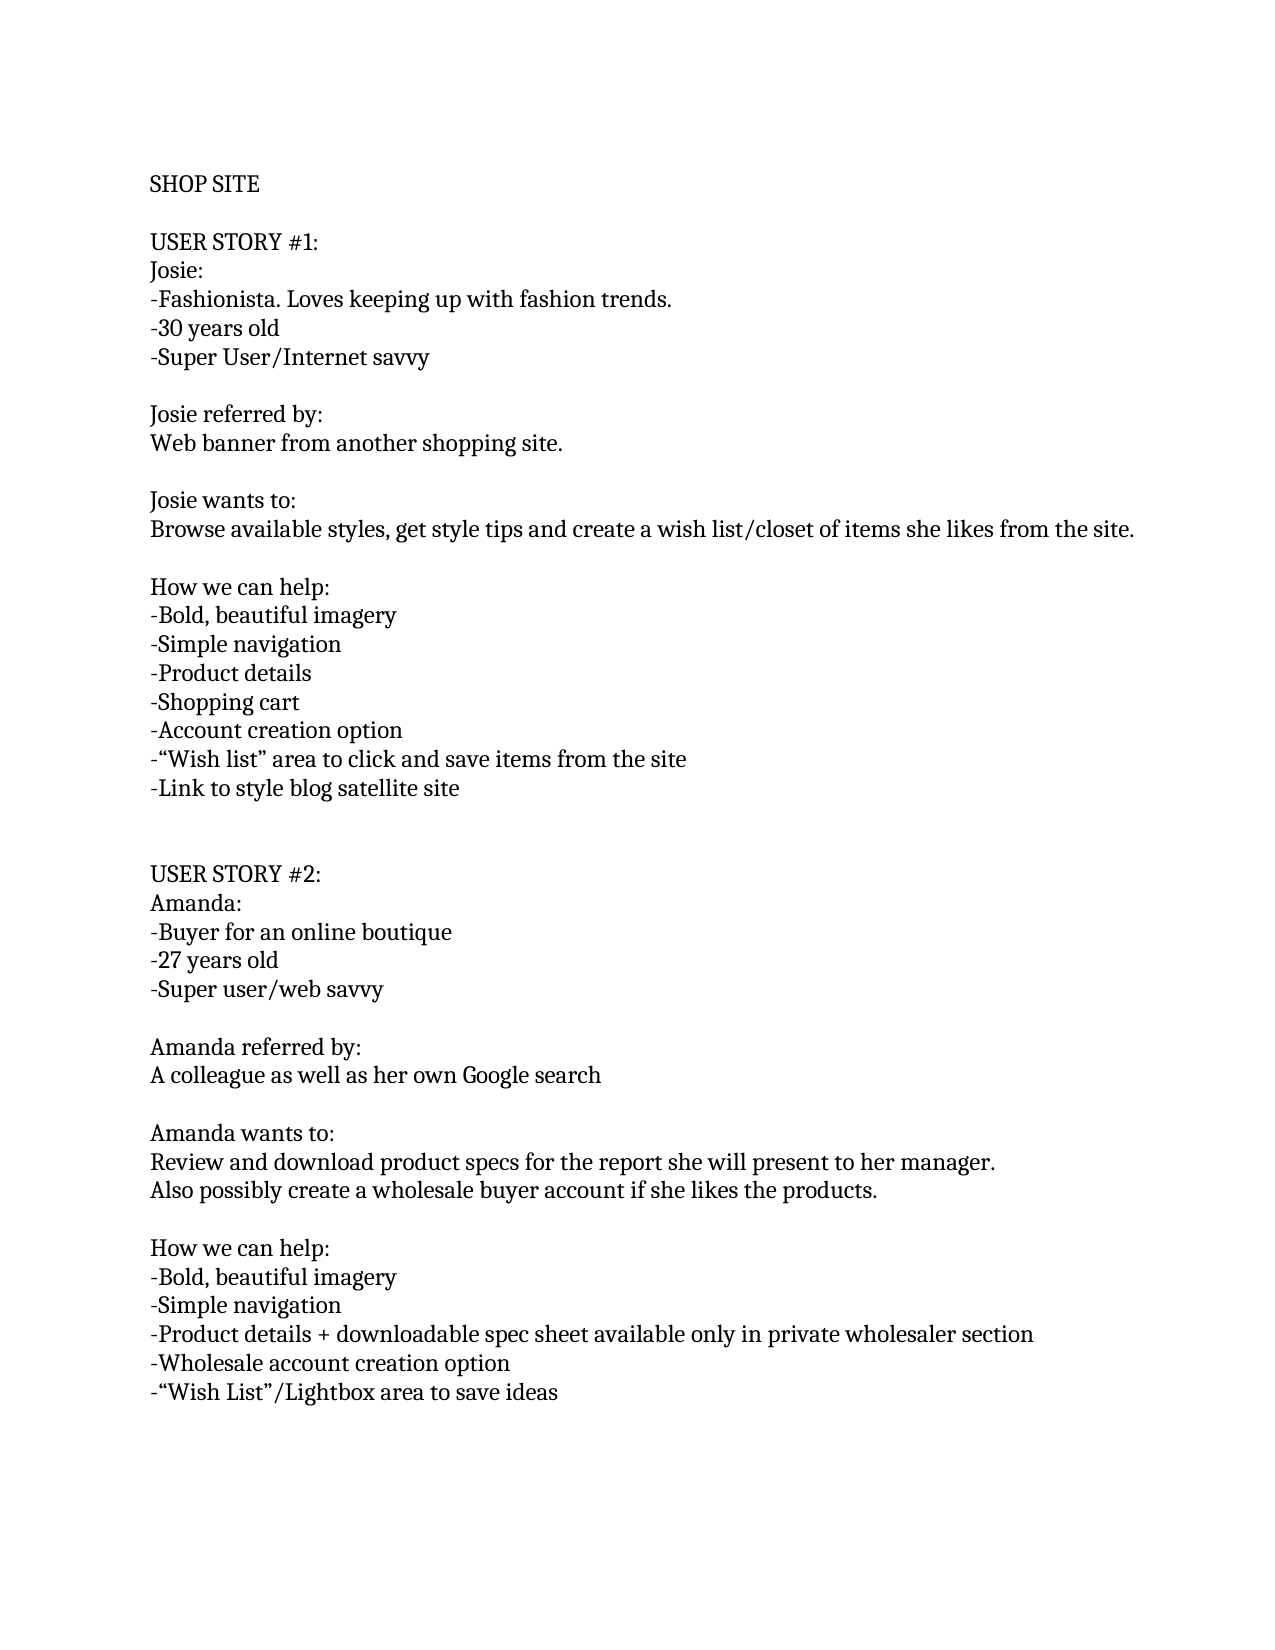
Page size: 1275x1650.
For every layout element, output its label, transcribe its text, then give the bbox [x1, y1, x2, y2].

text -Bold, beautiful imagery [150, 1262, 1200, 1291]
text -Link to style blog satellite site [150, 774, 1200, 802]
text Web banner from another shopping site. [150, 429, 1200, 457]
text How we can help: [150, 572, 1200, 601]
text Amanda referred by: [150, 1032, 1200, 1061]
text Josie referred by: [150, 400, 1200, 429]
text SHOP SITE [150, 170, 1200, 199]
text Review and download product specs for the report she will present to her manager. [150, 1147, 1200, 1176]
text -Bold, beautiful imagery [150, 601, 1200, 630]
text Browse available styles, get style tips and create a wish list/closet of items she likes from the site. [150, 515, 1200, 544]
text Also possibly create a wholesale buyer account if she likes the products. [150, 1176, 1200, 1205]
text USER STORY #1: [150, 227, 1200, 256]
text -Account creation option [150, 716, 1200, 745]
text -Super user/web savvy [150, 975, 1200, 1004]
text -27 years old [150, 946, 1200, 975]
text -“Wish list” area to click and save items from the site [150, 745, 1200, 774]
text -30 years old [150, 314, 1200, 342]
text -Wholesale account creation option [150, 1349, 1200, 1377]
text Josie: [150, 256, 1200, 285]
text -Simple navigation [150, 630, 1200, 659]
text -“Wish List”/Lightbox area to save ideas [150, 1377, 1200, 1406]
text -Buyer for an online boutique [150, 917, 1200, 946]
text -Product details + downloadable spec sheet available only in private wholesaler section [150, 1320, 1200, 1349]
text -Simple navigation [150, 1291, 1200, 1320]
text -Product details [150, 659, 1200, 687]
text Josie wants to: [150, 486, 1200, 515]
text -Fashionista. Loves keeping up with fashion trends. [150, 285, 1200, 314]
text -Shopping cart [150, 687, 1200, 716]
text USER STORY #2: [150, 860, 1200, 889]
text Amanda: [150, 889, 1200, 917]
text -Super User/Internet savvy [150, 342, 1200, 371]
text A colleague as well as her own Google search [150, 1061, 1200, 1090]
text Amanda wants to: [150, 1119, 1200, 1147]
text How we can help: [150, 1234, 1200, 1262]
